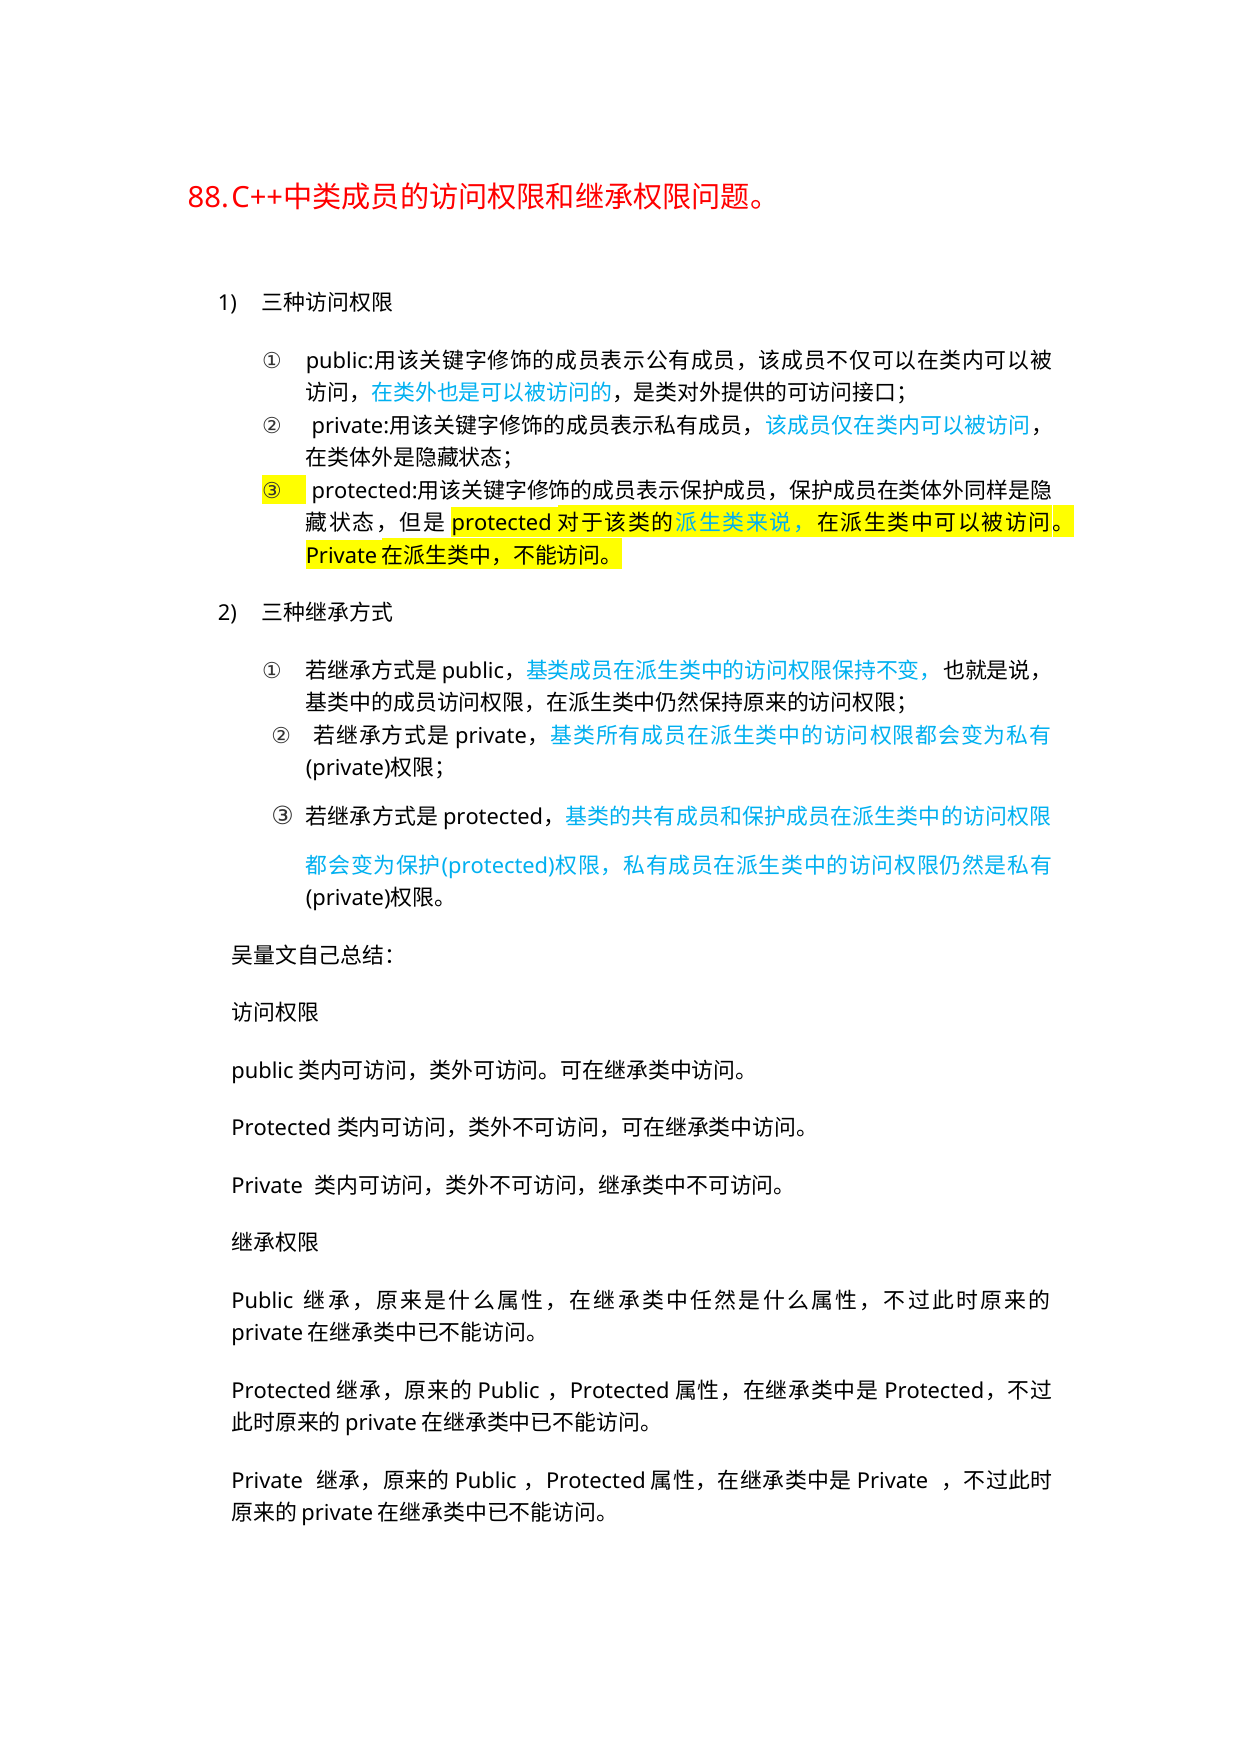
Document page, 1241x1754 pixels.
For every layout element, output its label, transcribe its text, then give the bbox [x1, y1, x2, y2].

text public类内可访问，类外可访问。可在继承类中访问。 [231, 1052, 1053, 1085]
list 若继承方式是private，基类所有成员在派生类中的访问权限都会变为私有(private)权限； [271, 717, 1053, 782]
text Private 继承，原来的Public ，Protected属性，在继承类中是Private ，不过此时原来的private在继承类中已不能访问。 [231, 1462, 1053, 1527]
list public:用该关键字修饰的成员表示公有成员，该成员不仅可以在类内可以被 访问，在类外也是可以被访问的，是类对外提供的可访问接口； [262, 342, 1053, 407]
text Public 继承，原来是什么属性，在继承类中任然是什么属性，不过此时原来的private在继承类中已不能访问。 [231, 1282, 1053, 1347]
text Protected继承，原来的Public ，Protected属性，在继承类中是Protected，不过此时原来的private在继承类中已不能访问。 [231, 1372, 1053, 1437]
list 三种继承方式 [218, 595, 1053, 627]
text Protected 类内可访问，类外不可访问，可在继承类中访问。 [231, 1110, 1053, 1142]
text 访问权限 [231, 995, 1053, 1027]
list protected:用该关键字修饰的成员表示保护成员，保护成员在类体外同样是隐藏状态，但是protected对于该类的派生类来说，在派生类中可以被访问。Private在派生类中，不能访问。 [262, 472, 1053, 570]
text 继承权限 [231, 1225, 1053, 1257]
text 吴量文自己总结： [231, 937, 1053, 970]
list 若继承方式是public，基类成员在派生类中的访问权限保持不变，也就是说，基类中的成员访问权限，在派生类中仍然保持原来的访问权限； [262, 652, 1053, 717]
subtitle C++中类成员的访问权限和继承权限问题。 [187, 162, 1053, 227]
text Private 类内可访问，类外不可访问，继承类中不可访问。 [231, 1167, 1053, 1200]
list 若继承方式是protected，基类的共有成员和保护成员在派生类中的访问权限都会变为保护(protected)权限，私有成员在派生类中的访问权限仍然是私有(private)权限。 [271, 782, 1053, 912]
list private:用该关键字修饰的成员表示私有成员，该成员仅在类内可以被访问，在类体外是隐藏状态； [262, 407, 1053, 472]
list 三种访问权限 [218, 285, 1053, 317]
